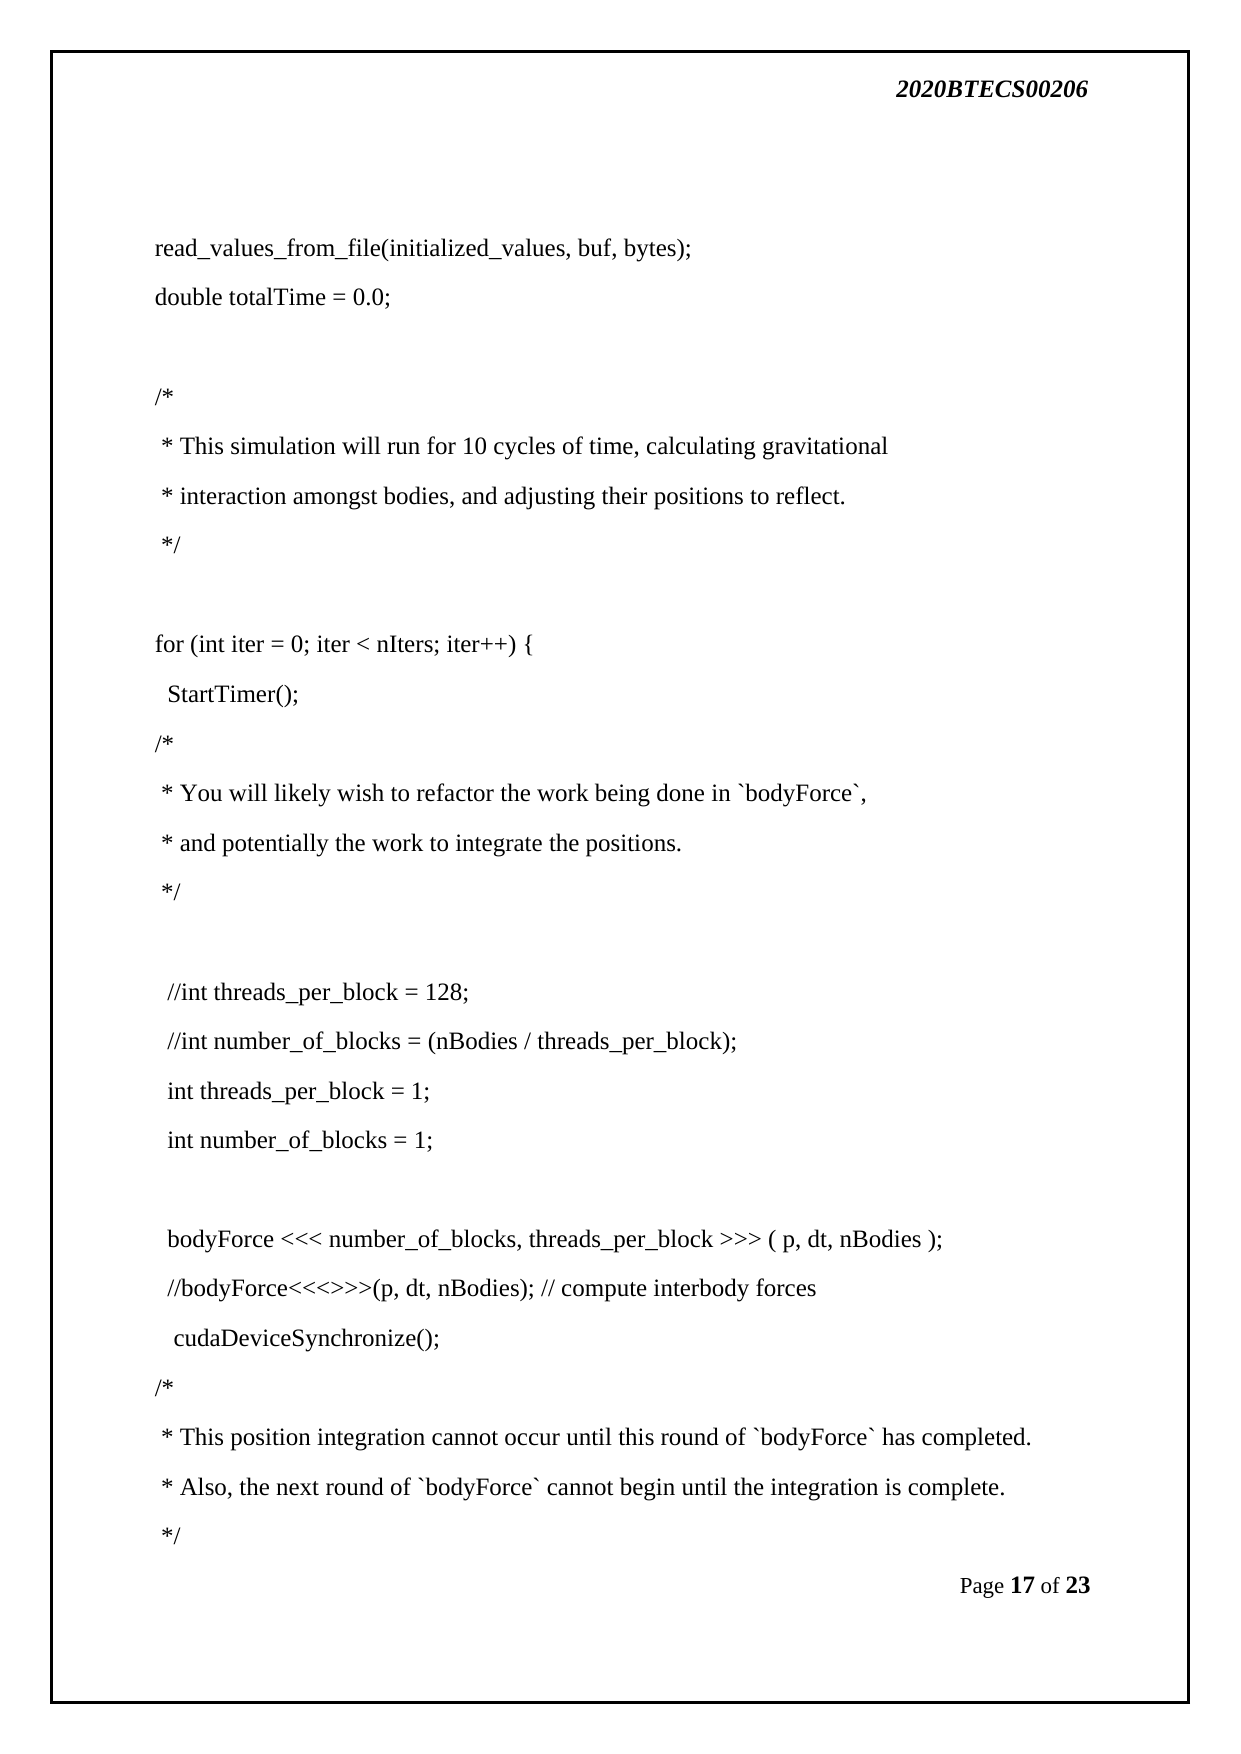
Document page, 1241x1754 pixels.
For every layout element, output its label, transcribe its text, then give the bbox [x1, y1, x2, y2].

text * and potentially the work to integrate the positions. [142, 828, 1090, 857]
text //int threads_per_block = 128; [142, 977, 1090, 1005]
text cudaDeviceSynchronize(); [142, 1323, 1090, 1352]
text /* [142, 1373, 1090, 1401]
text */ [142, 1521, 1090, 1550]
text double totalTime = 0.0; [142, 282, 1090, 311]
text //int number_of_blocks = (nBodies / threads_per_block); [142, 1026, 1090, 1055]
text * You will likely wish to refactor the work being done in `bodyForce`, [142, 778, 1090, 807]
text * interaction amongst bodies, and adjusting their positions to reflect. [142, 481, 1090, 509]
text * This position integration cannot occur until this round of `bodyForce` has completed. [142, 1422, 1090, 1451]
text for (int iter = 0; iter < nIters; iter++) { [142, 629, 1090, 658]
text //bodyForce<<<>>>(p, dt, nBodies); // compute interbody forces [142, 1273, 1090, 1302]
text int threads_per_block = 1; [142, 1076, 1090, 1104]
text * Also, the next round of `bodyForce` cannot begin until the integration is complete. [142, 1472, 1090, 1501]
text */ [142, 530, 1090, 559]
text /* [142, 729, 1090, 757]
text int number_of_blocks = 1; [142, 1125, 1090, 1154]
text */ [142, 877, 1090, 906]
text bodyForce <<< number_of_blocks, threads_per_block >>> ( p, dt, nBodies ); [142, 1224, 1090, 1253]
text read_values_from_file(initialized_values, buf, bytes); [142, 233, 1090, 262]
text /* [142, 382, 1090, 410]
text * This simulation will run for 10 cycles of time, calculating gravitational [142, 431, 1090, 460]
text StartTimer(); [142, 679, 1090, 708]
